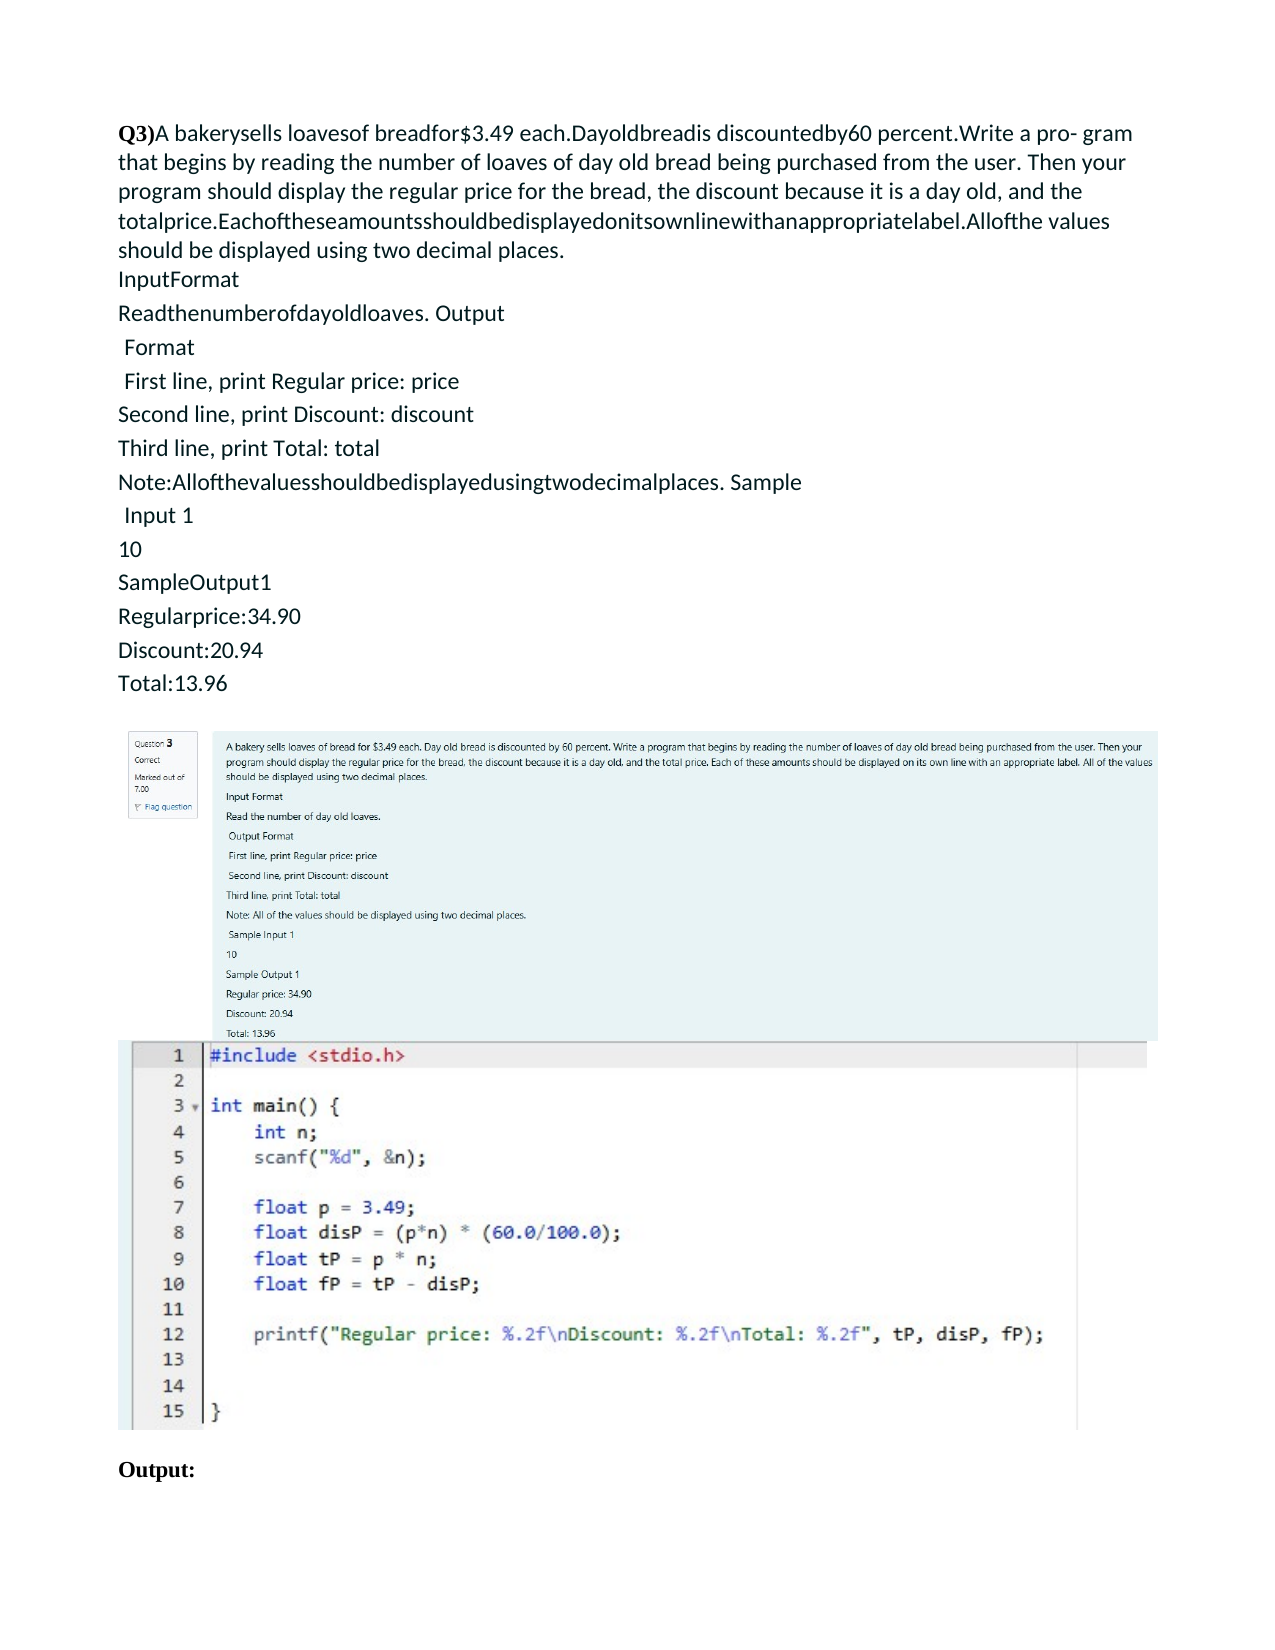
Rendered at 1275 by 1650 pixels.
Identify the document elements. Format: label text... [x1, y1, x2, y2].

text Q3)A bakerysells loavesof breadfor$3.49 each.Dayoldbreadis discountedby60 percent.Write a pro- gram that begins by reading the number of loaves of day old bread being purchased from the user. Then your program should display the regular price for the bread, the discount because it is a day old, and the totalprice.Eachoftheseamountsshouldbedisplayedonitsownlinewithanappropriatelabel.Allofthe values should be displayed using two decimal places. [118, 118, 1162, 264]
text Note:Allofthevaluesshouldbedisplayedusingtwodecimalplaces. Sample Input 1 [118, 467, 850, 530]
text First line, print Regular price: price Second line, print Discount: discount Third line, print Total: total [118, 366, 523, 462]
text Total:13.96 [118, 668, 1162, 697]
text Readthenumberofdayoldloaves. Output Format [118, 298, 523, 361]
text InputFormat [118, 264, 1162, 293]
text 10 [118, 534, 1162, 563]
text Regularprice:34.90 [118, 601, 1162, 630]
text Discount:20.94 [118, 635, 1162, 664]
picture [128, 731, 1158, 755]
text Output: [118, 755, 1162, 1483]
text SampleOutput1 [118, 567, 1162, 597]
